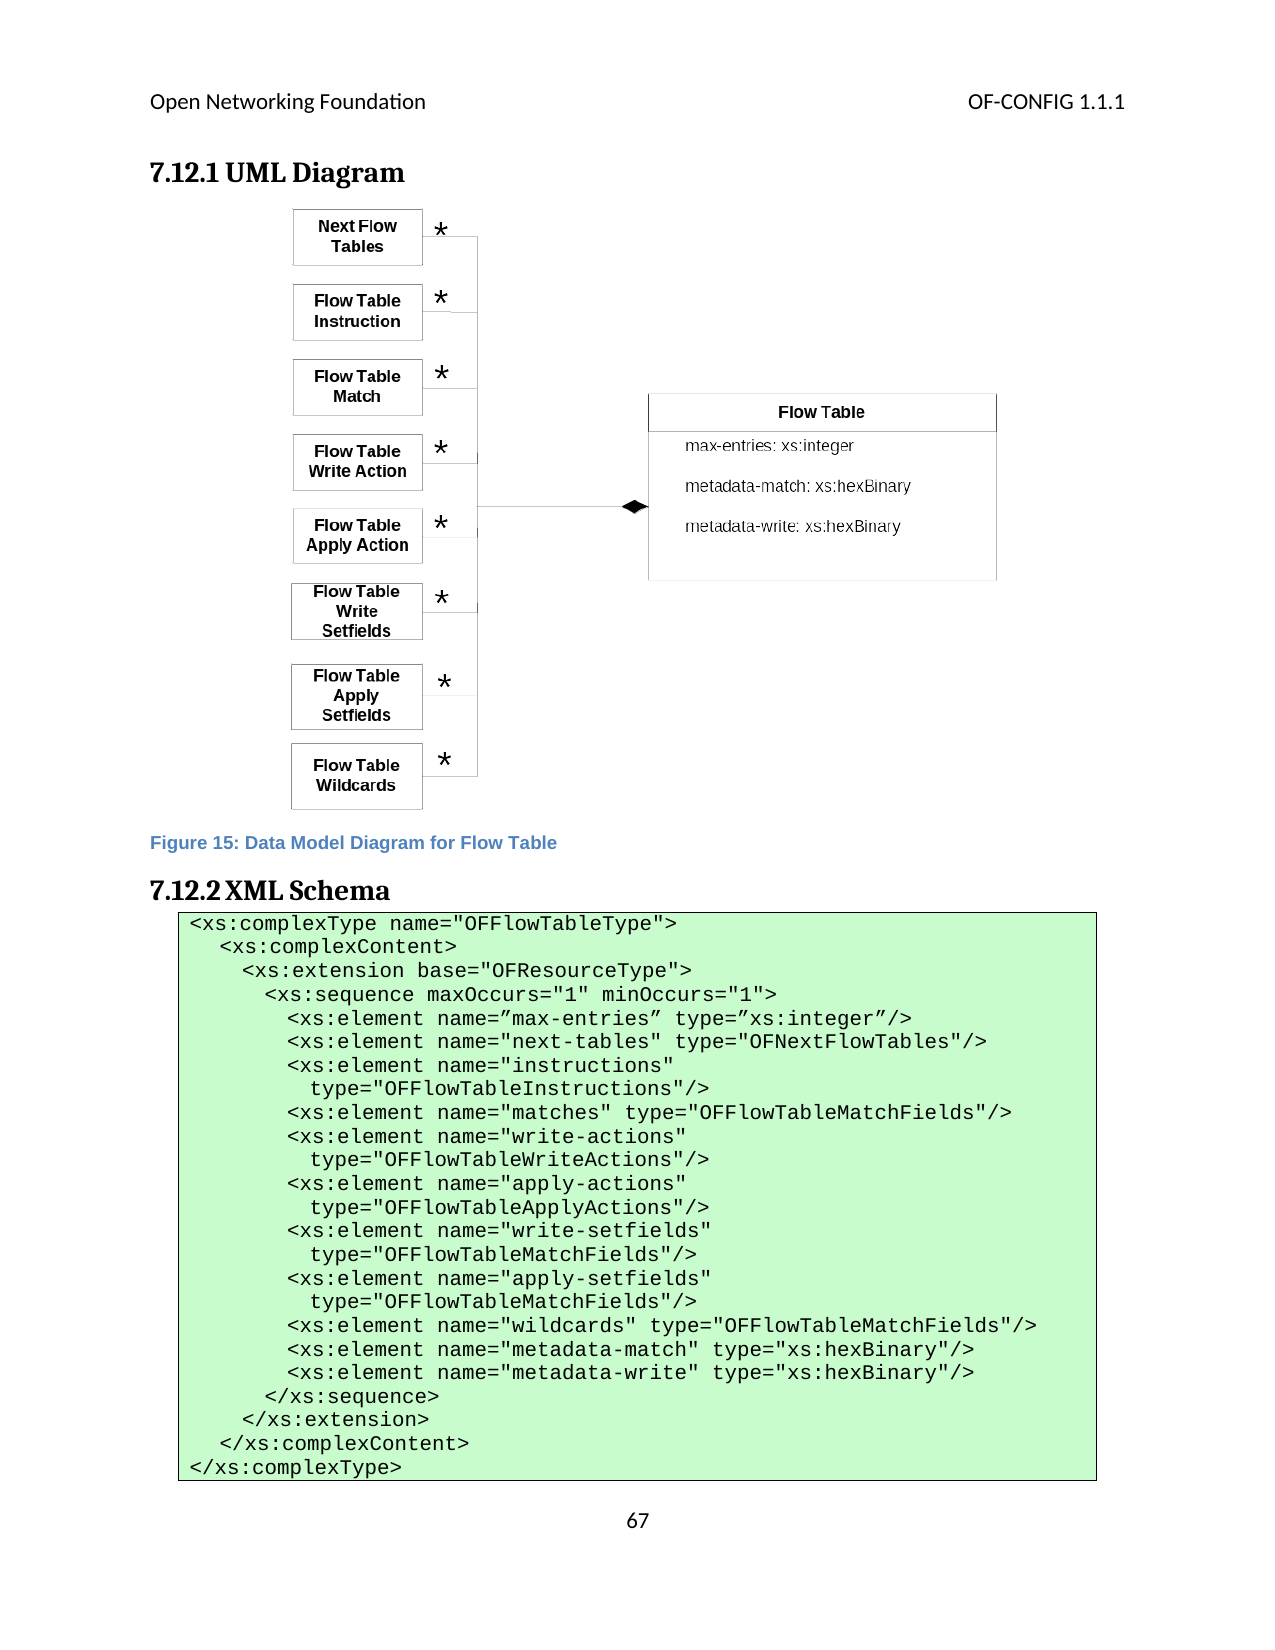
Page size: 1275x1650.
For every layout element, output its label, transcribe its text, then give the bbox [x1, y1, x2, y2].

subtitle XML Schema [150, 874, 1125, 908]
subtitle UML Diagram [150, 156, 1125, 189]
text Figure 15: Data Model Diagram for Flow Table [150, 832, 1125, 853]
